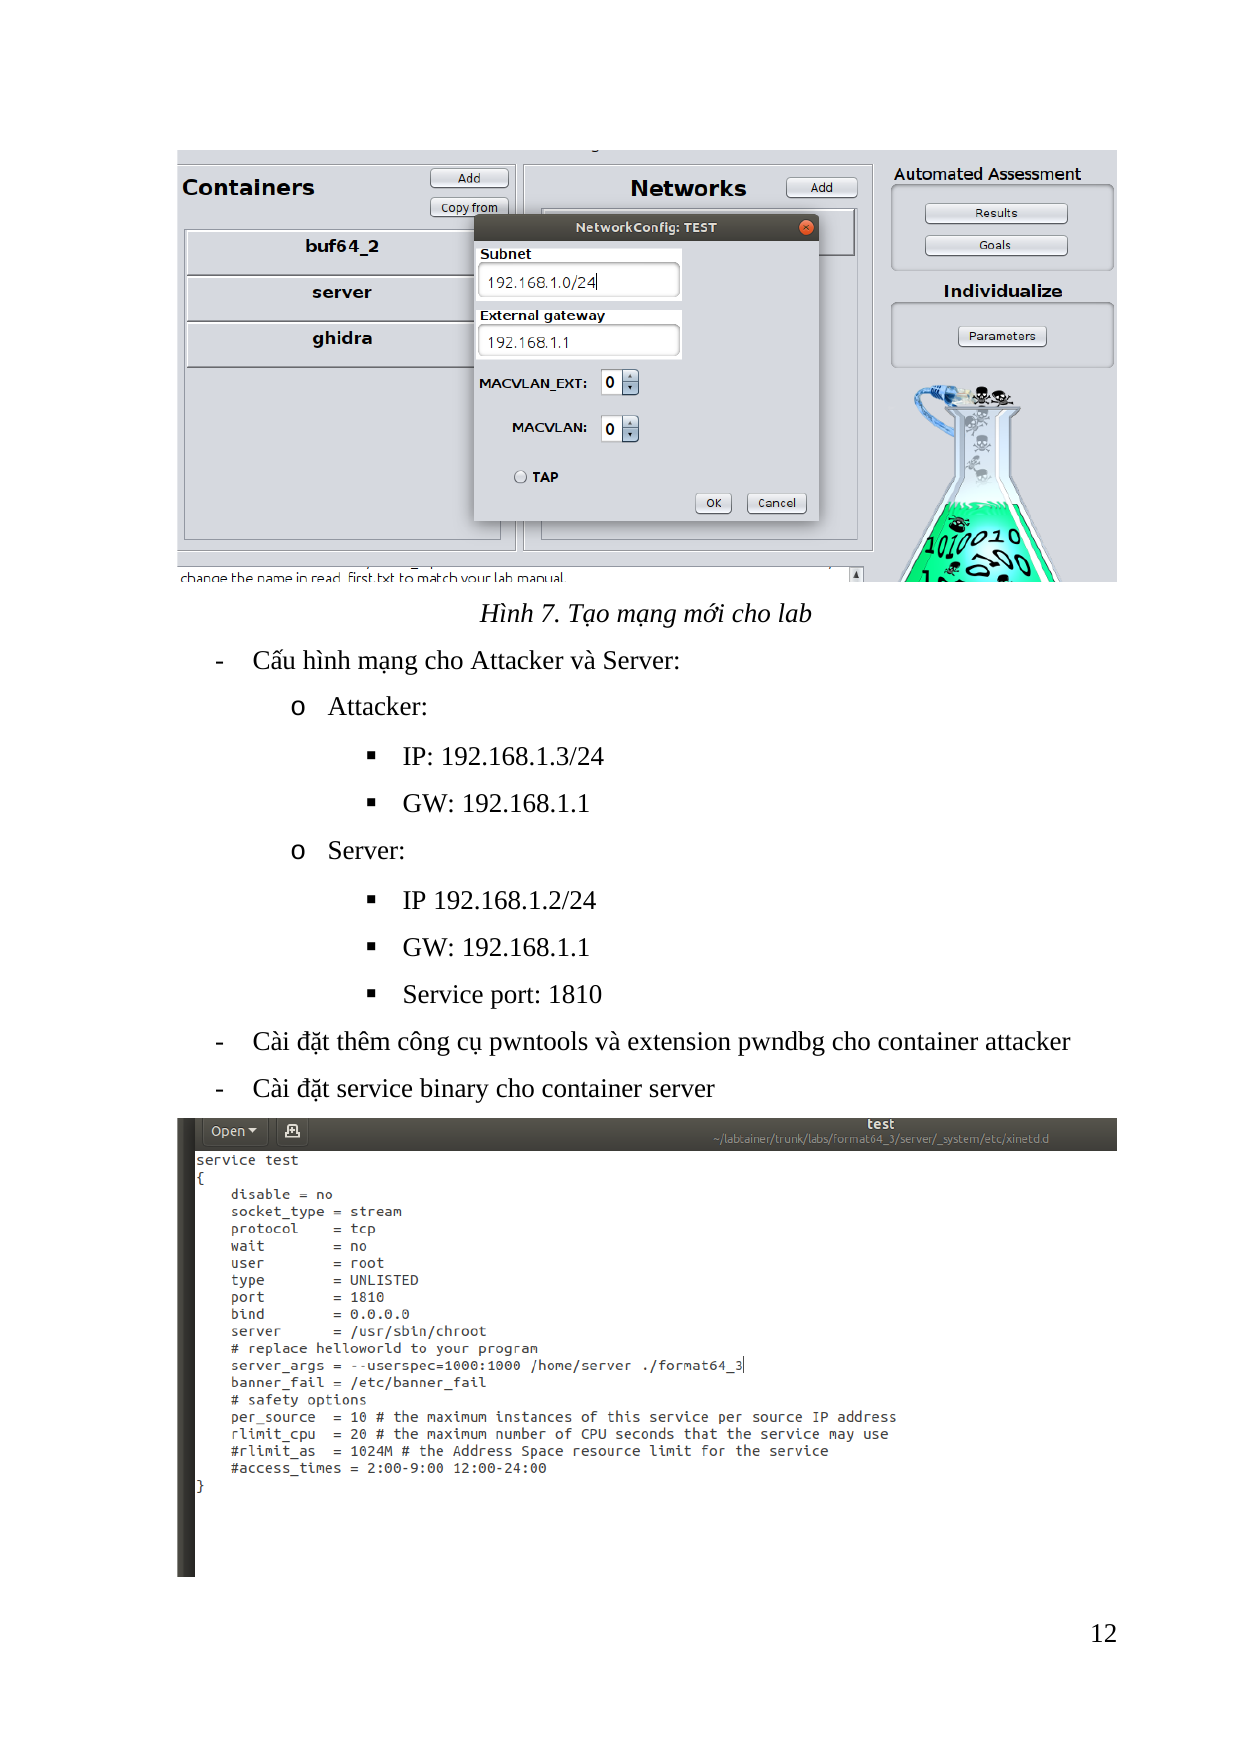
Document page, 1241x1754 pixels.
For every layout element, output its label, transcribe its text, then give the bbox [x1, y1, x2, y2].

list IP: 192.168.1.3/24 [365, 741, 1117, 772]
picture [177, 150, 1117, 582]
list GW: 192.168.1.1 [365, 787, 1117, 819]
picture [177, 1118, 1117, 1577]
list Server: [290, 834, 1117, 868]
list GW: 192.168.1.1 [365, 931, 1117, 962]
list Attacker: [290, 690, 1117, 724]
list Cài đặt thêm công cụ pwntools và extension pwndbg cho container attacker [215, 1025, 1117, 1056]
list IP 192.168.1.2/24 [365, 884, 1117, 916]
list Cấu hình mạng cho Attacker và Server: [215, 644, 1117, 675]
list Cài đặt service binary cho container server [215, 1072, 1117, 1103]
text Hình 7. Tạo mạng mới cho lab [177, 597, 1117, 628]
list Service port: 1810 [365, 978, 1117, 1009]
